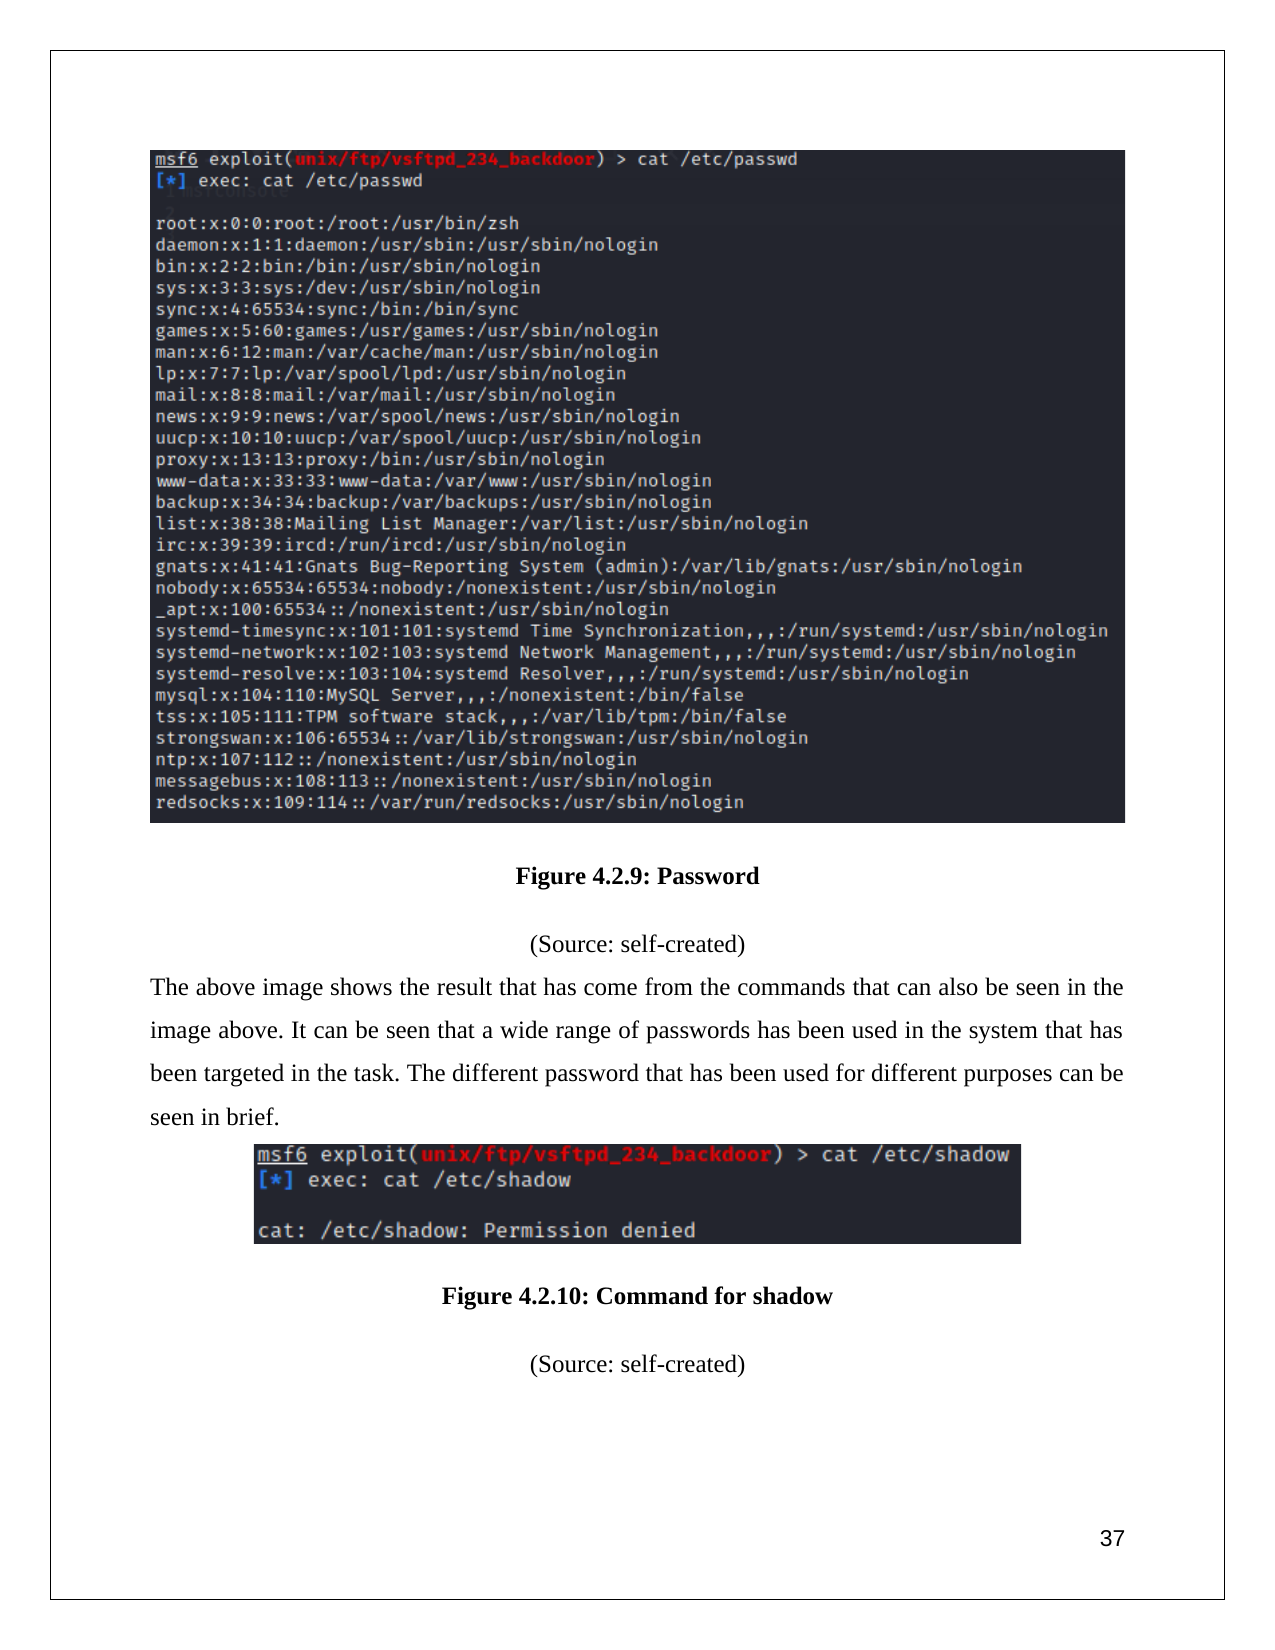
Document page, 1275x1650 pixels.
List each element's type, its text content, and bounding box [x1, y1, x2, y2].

text The above image shows the result that has come from the commands that can also be seen in the image above. It can be seen that a wide range of passwords has been used in the system that has been targeted in the task. The different password that has been used for different purposes can be seen in brief. [150, 972, 1125, 1130]
picture [253, 1144, 1022, 1244]
subtitle Figure 4.2.9: Password [150, 861, 1125, 890]
subtitle Figure 4.2.10: Command for shadow [150, 1281, 1125, 1310]
text (Source: self-created) [150, 929, 1125, 958]
text (Source: self-created) [150, 1349, 1125, 1378]
picture [150, 150, 1125, 823]
